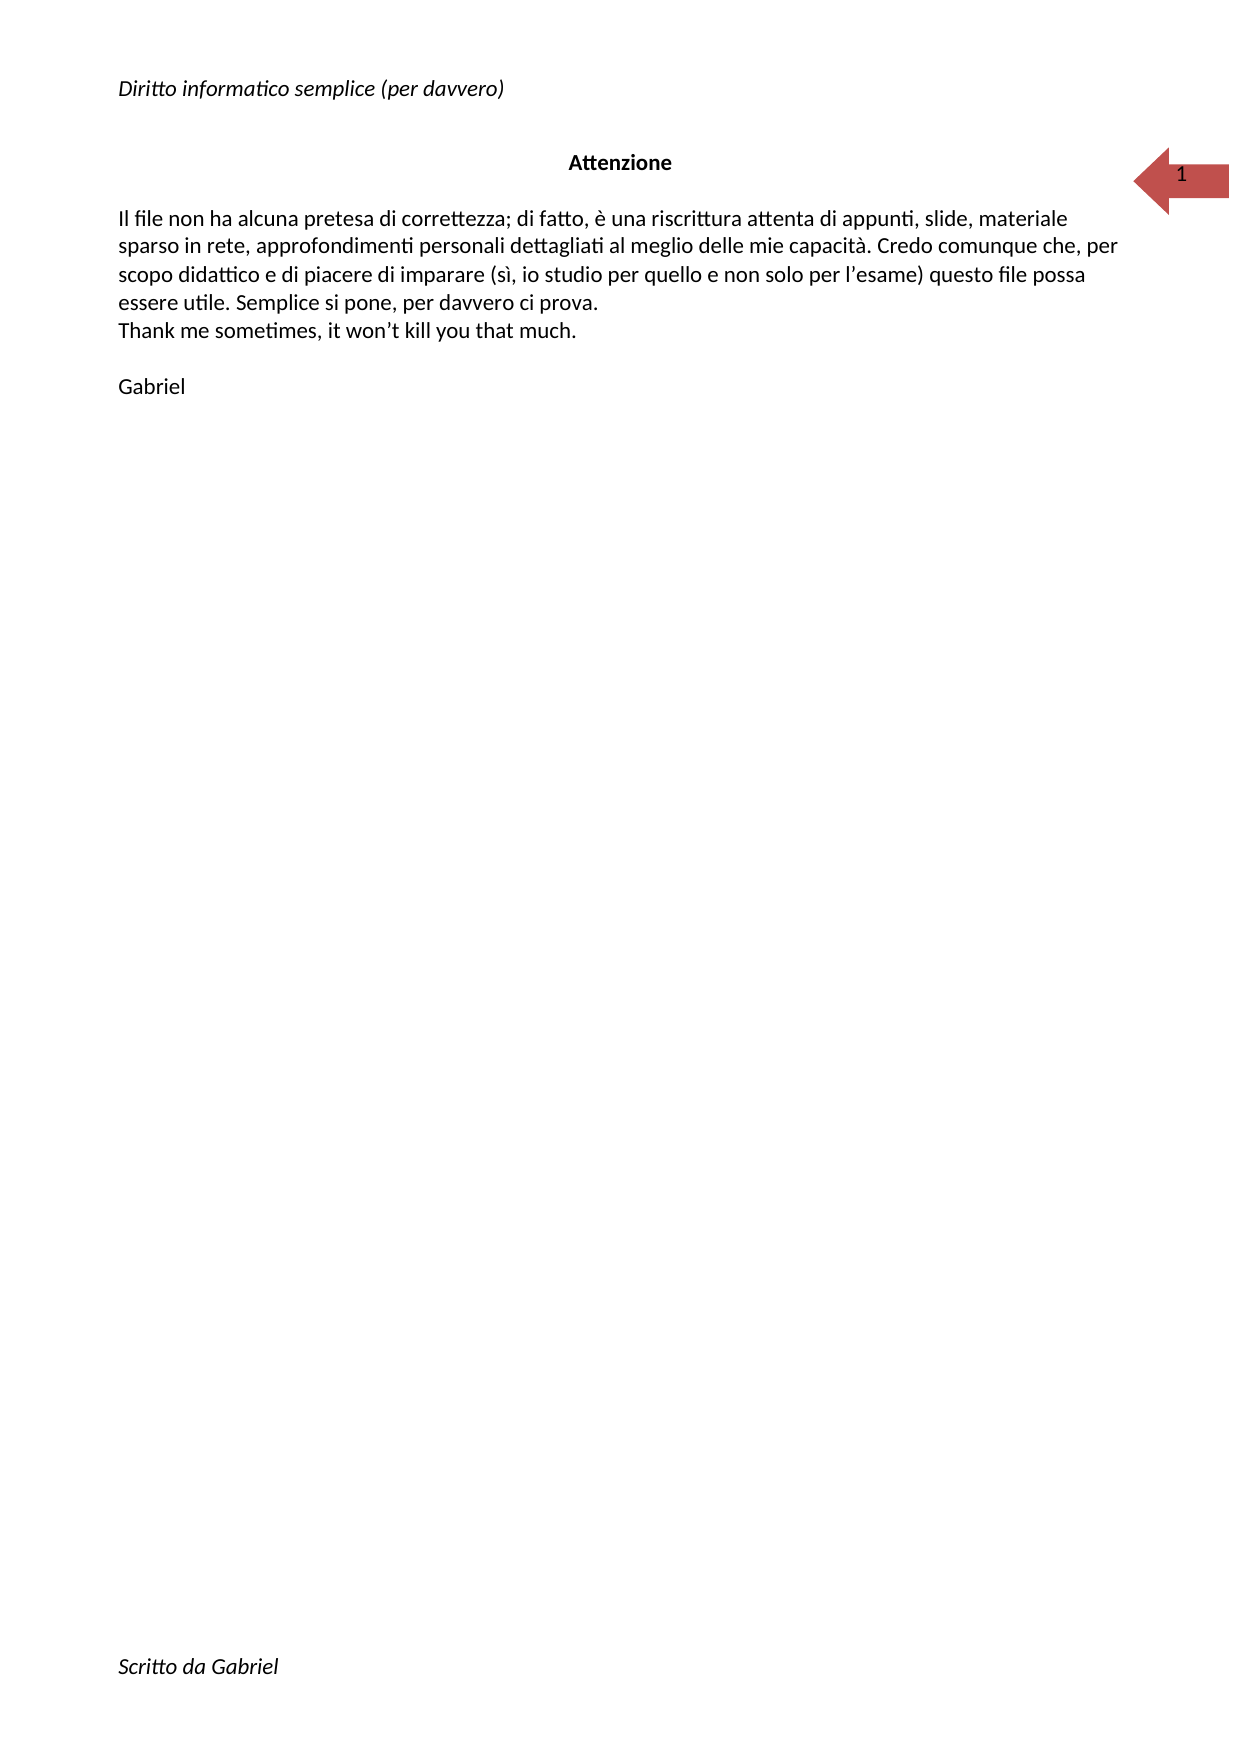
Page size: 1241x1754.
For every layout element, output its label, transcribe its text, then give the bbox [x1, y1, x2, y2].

text Thank me sometimes, it won’t kill you that much. [118, 316, 1122, 344]
text Gabriel [118, 372, 1122, 400]
text Attenzione [118, 148, 1122, 176]
text Il file non ha alcuna pretesa di correttezza; di fatto, è una riscrittura attenta di appunti, slide, materiale sparso in rete, approfondimenti personali dettagliati al meglio delle mie capacità. Credo comunque che, per scopo didattico e di piacere di imparare (sì, io studio per quello e non solo per l’esame) questo file possa essere utile. Semplice si pone, per davvero ci prova. [118, 204, 1122, 316]
